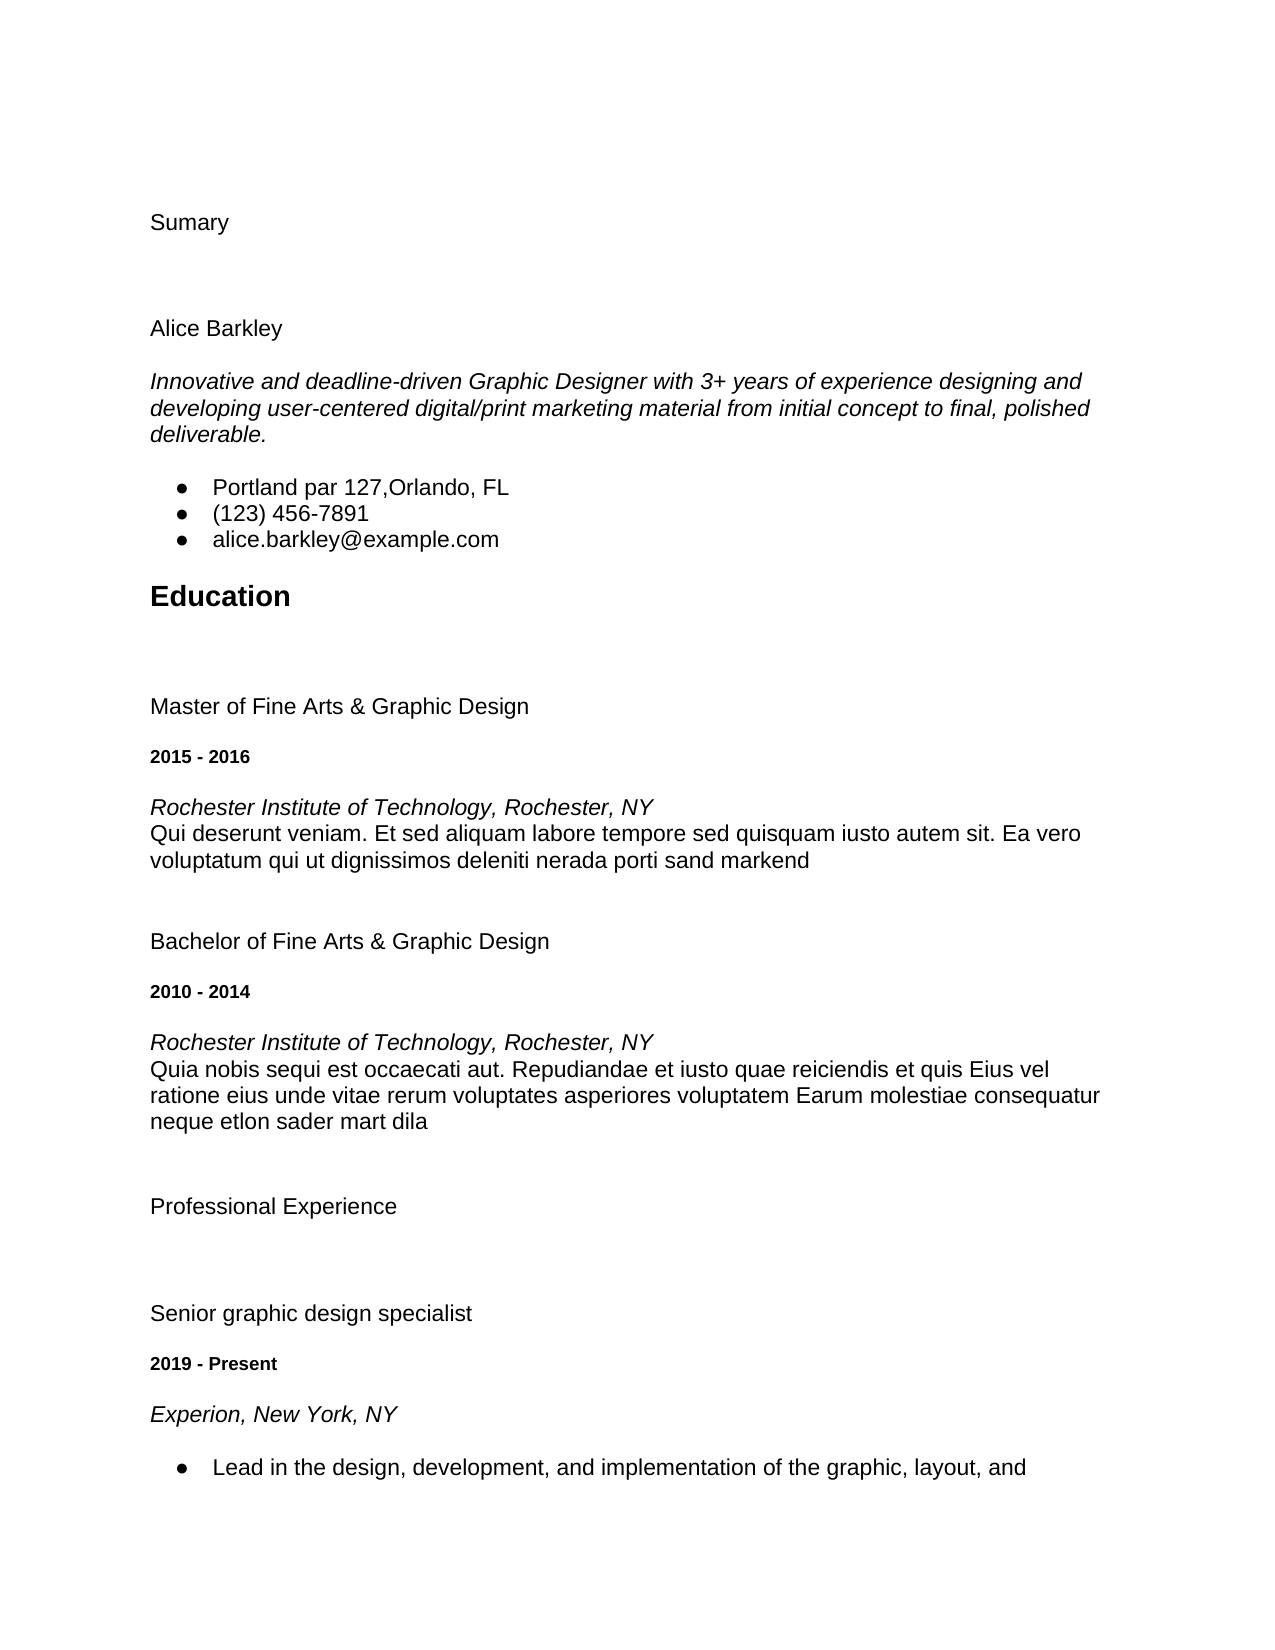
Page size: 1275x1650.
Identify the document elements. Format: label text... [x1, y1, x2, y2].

text Alice Barkley [150, 315, 1125, 342]
subtitle Education [150, 579, 1125, 612]
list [175, 1454, 1125, 1480]
text Professional Experience [150, 1193, 1125, 1219]
subtitle 2019 - Present [150, 1353, 1125, 1374]
text Experion, New York, NY [150, 1401, 1125, 1427]
text Senior graphic design specialist [150, 1300, 1125, 1326]
text Rochester Institute of Technology, Rochester, NY [150, 1029, 1125, 1056]
text Rochester Institute of Technology, Rochester, NY [150, 794, 1125, 820]
text Master of Fine Arts & Graphic Design [150, 693, 1125, 719]
text Qui deserunt veniam. Et sed aliquam labore tempore sed quisquam iusto autem sit. Ea vero voluptatum qui ut dignissimos deleniti nerada porti sand markend [150, 820, 1125, 873]
subtitle 2015 - 2016 [150, 746, 1125, 767]
list Portland par 127,Orlando, FL [175, 473, 1125, 500]
text Sumary [150, 208, 1125, 235]
subtitle 2010 - 2014 [150, 981, 1125, 1003]
text Innovative and deadline-driven Graphic Designer with 3+ years of experience designing and developing user-centered digital/print marketing material from initial concept to final, polished deliverable. [150, 368, 1125, 447]
list alice.barkley@example.com [175, 526, 1125, 553]
list (123) 456-7891 [175, 500, 1125, 526]
text Quia nobis sequi est occaecati aut. Repudiandae et iusto quae reiciendis et quis Eius vel ratione eius unde vitae rerum voluptates asperiores voluptatem Earum molestiae consequatur neque etlon sader mart dila [150, 1056, 1125, 1135]
text Bachelor of Fine Arts & Graphic Design [150, 928, 1125, 954]
